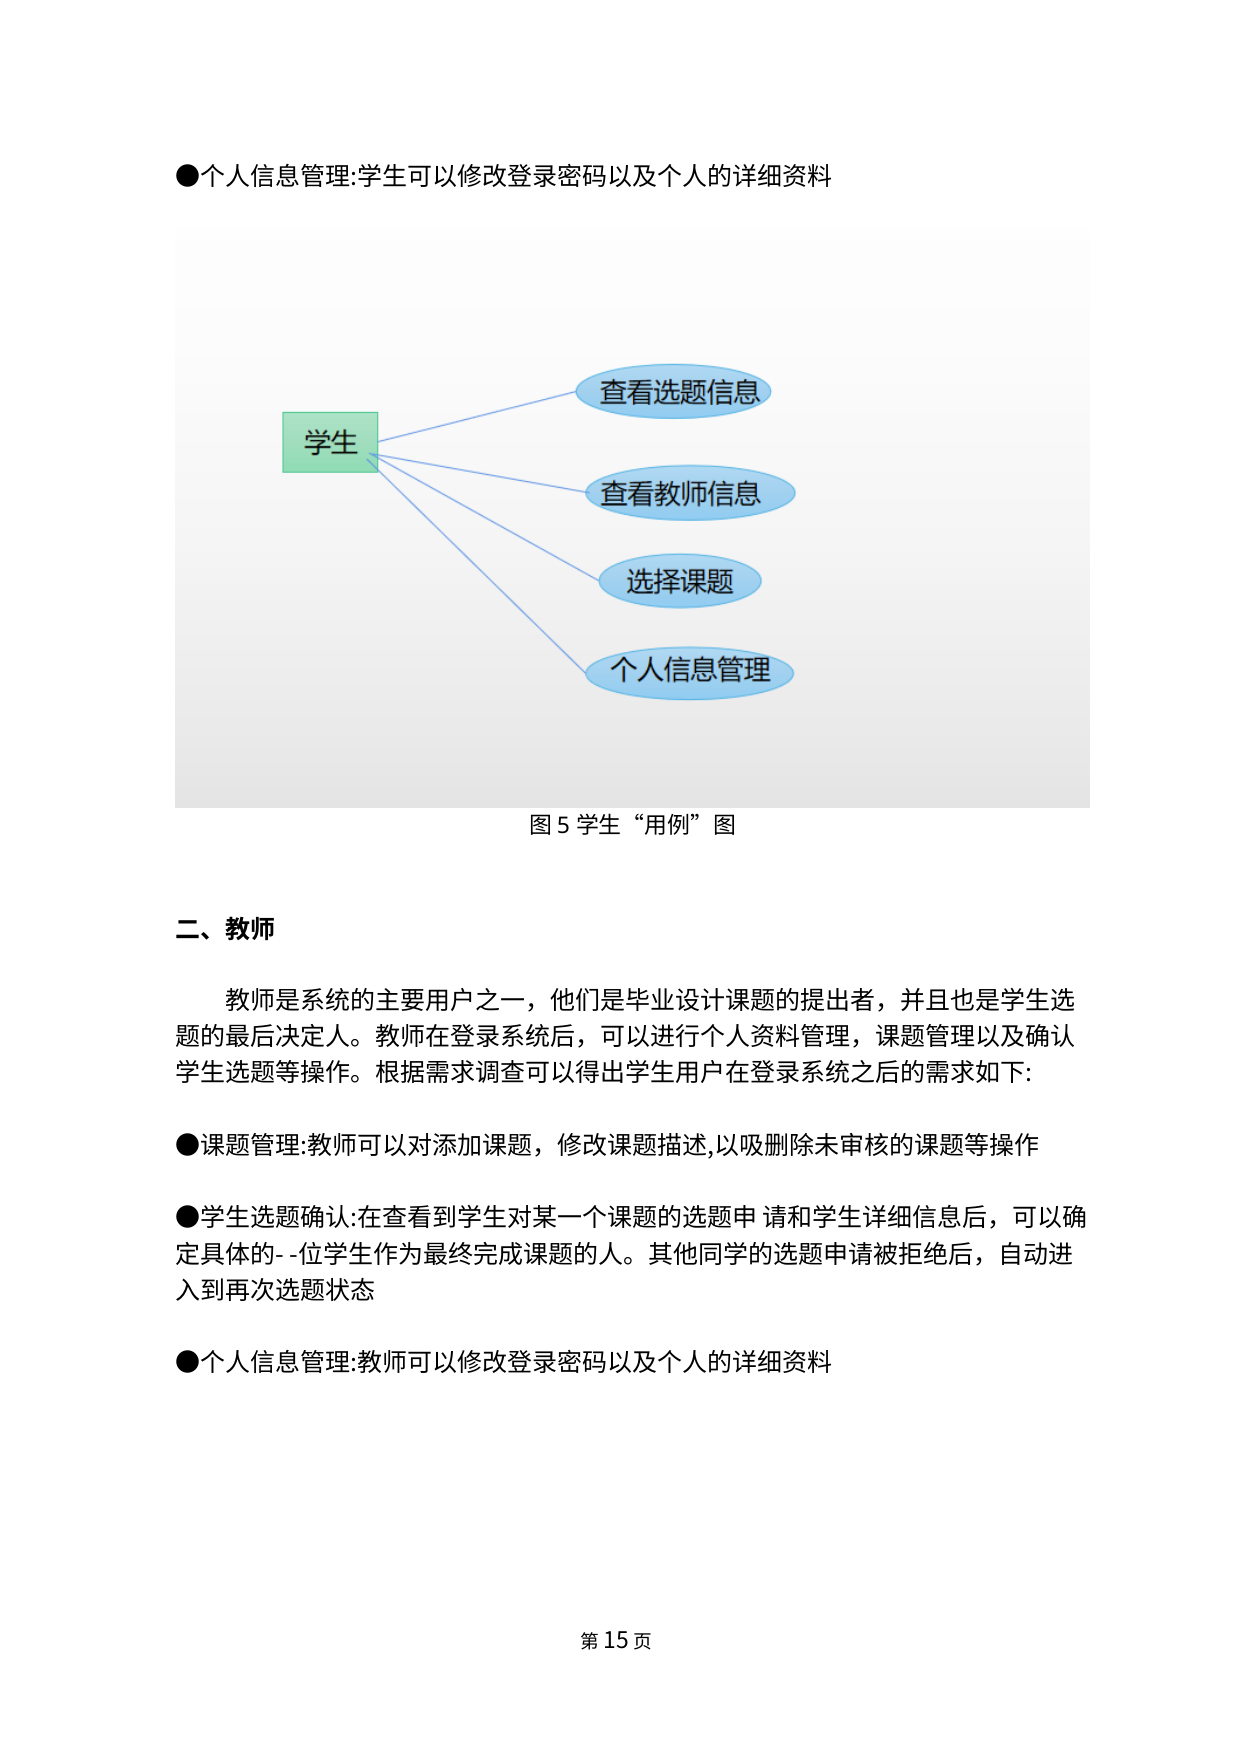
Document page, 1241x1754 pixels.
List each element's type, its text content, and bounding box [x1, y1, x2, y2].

list 教师 [175, 910, 1090, 946]
picture [175, 228, 1090, 808]
text 教师是系统的主要用户之一，他们是毕业设计课题的提出者，并且也是学生选题的最后决定人。教师在登录系统后，可以进行个人资料管理，课题管理以及确认学生选题等操作。根据需求调查可以得出学生用户在登录系统之后的需求如下: ●课题管理:教师可以对添加课题，修改课题描述,以吸删除未审核的课题等操作 ●学生选题确认:在查看到学生对某一个课题的选题申 请和学生详细信息后，可以确定具体的- -位学生作为最终完成课题的人。其他同学的选题申请被拒绝后，自动进入到再次选题状态 ●个人信息管理:教师可以修改登录密码以及个人的详细资料 [175, 980, 1090, 1379]
text 图5 学生“用例”图 [175, 808, 1090, 841]
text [175, 156, 1090, 192]
